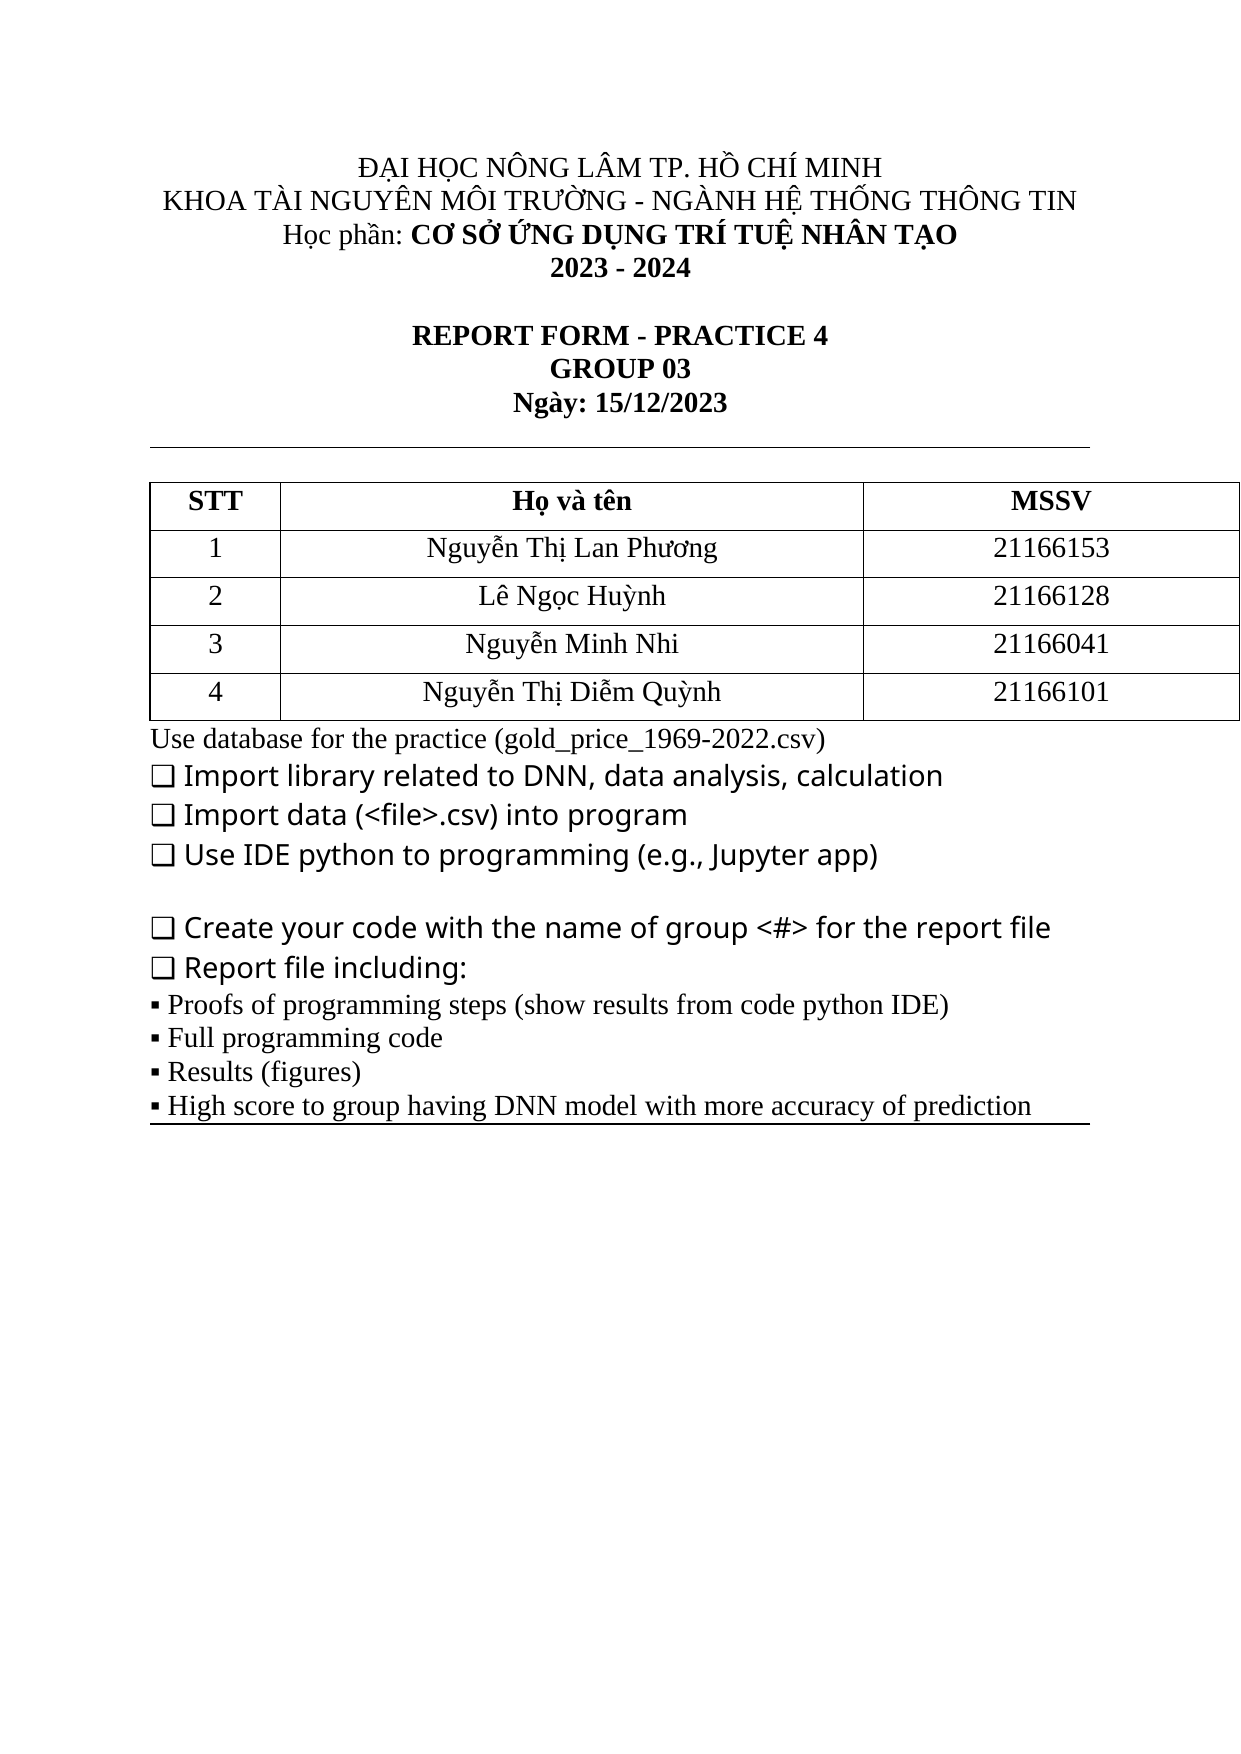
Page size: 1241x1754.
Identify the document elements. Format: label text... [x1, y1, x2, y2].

text ❑ Create your code with the name of group <#> for the report file [150, 908, 1090, 947]
table_cell 21166153 [864, 531, 1239, 577]
text ❑ Use IDE python to programming (e.g., Jupyter app) [150, 834, 1090, 874]
text ▪ Results (figures) [150, 1054, 1090, 1088]
text REPORT FORM - PRACTICE 4 [150, 318, 1090, 351]
text Use database for the practice (gold_price_1969-2022.csv) [150, 721, 1090, 755]
table_cell Nguyễn Thị Lan Phương [281, 531, 863, 577]
table_cell 2 [151, 578, 280, 625]
text ▪ Full programming code [150, 1021, 1090, 1054]
text ❑ Import data (<file>.csv) into program [150, 795, 1090, 834]
table_cell 1 [151, 531, 280, 577]
text ❑ Import library related to DNN, data analysis, calculation [150, 755, 1090, 795]
text ▪ Proofs of programming steps (show results from code python IDE) [150, 987, 1090, 1021]
table_header MSSV [864, 483, 1239, 529]
table_cell 3 [151, 626, 280, 673]
table_cell Nguyễn Minh Nhi [281, 626, 863, 673]
table_cell 21166128 [864, 578, 1239, 625]
table_cell 4 [151, 674, 280, 720]
table_cell 21166041 [864, 626, 1239, 673]
table_cell Nguyễn Thị Diễm Quỳnh [281, 674, 863, 720]
text Ngày: 15/12/2023 [150, 385, 1090, 418]
text 2023 - 2024 [150, 251, 1090, 284]
table_header STT [151, 483, 280, 529]
text ❑ Report file including: [150, 947, 1090, 987]
text Học phần: CƠ SỞ ỨNG DỤNG TRÍ TUỆ NHÂN TẠO [150, 217, 1090, 251]
text GROUP 03 [150, 351, 1090, 385]
table_cell Lê Ngọc Huỳnh [281, 578, 863, 625]
text ▪ High score to group having DNN model with more accuracy of prediction [150, 1088, 1090, 1123]
table_header Họ và tên [281, 483, 863, 529]
text ĐẠI HỌC NÔNG LÂM TP. HỒ CHÍ MINH [150, 150, 1090, 183]
text KHOA TÀI NGUYÊN MÔI TRƯỜNG - NGÀNH HỆ THỐNG THÔNG TIN [150, 183, 1090, 217]
table_cell 21166101 [864, 674, 1239, 720]
